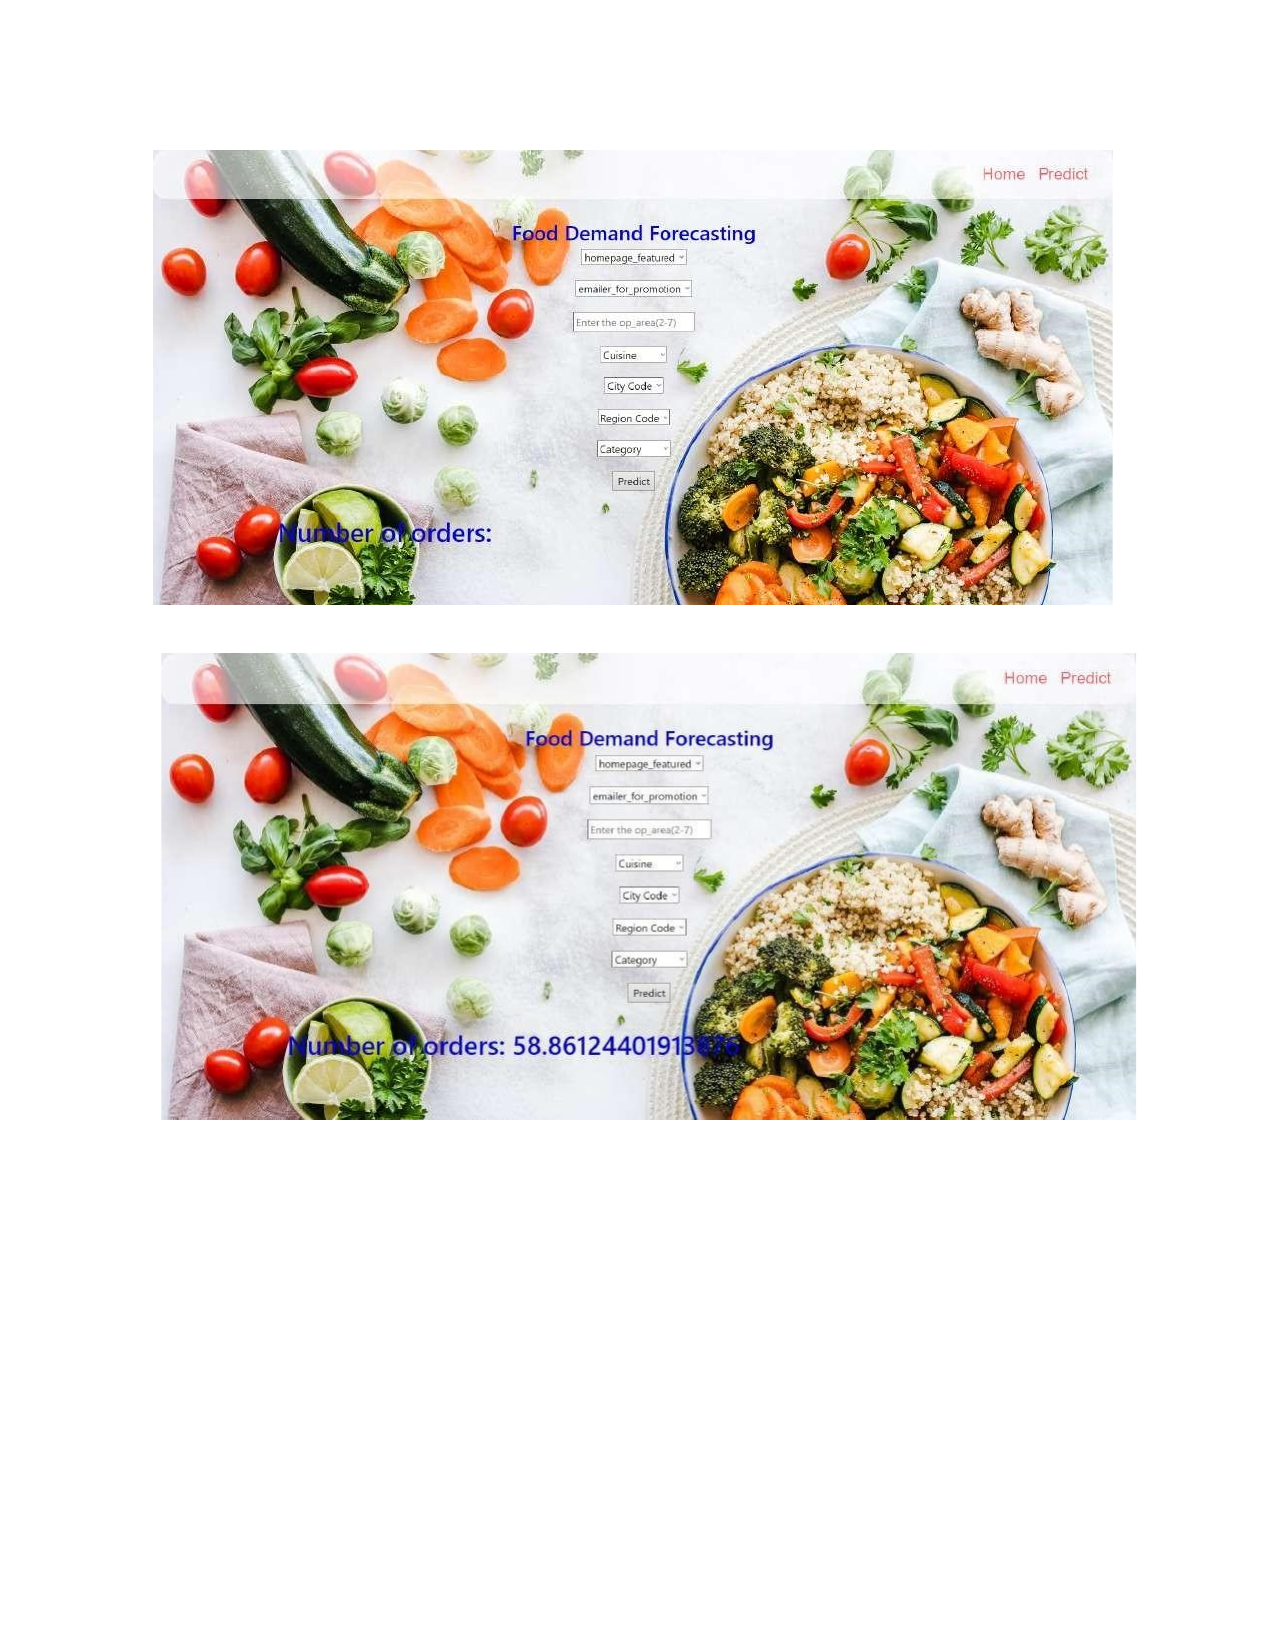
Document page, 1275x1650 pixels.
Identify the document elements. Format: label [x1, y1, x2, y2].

picture [153, 150, 1113, 605]
picture [161, 653, 1137, 1120]
